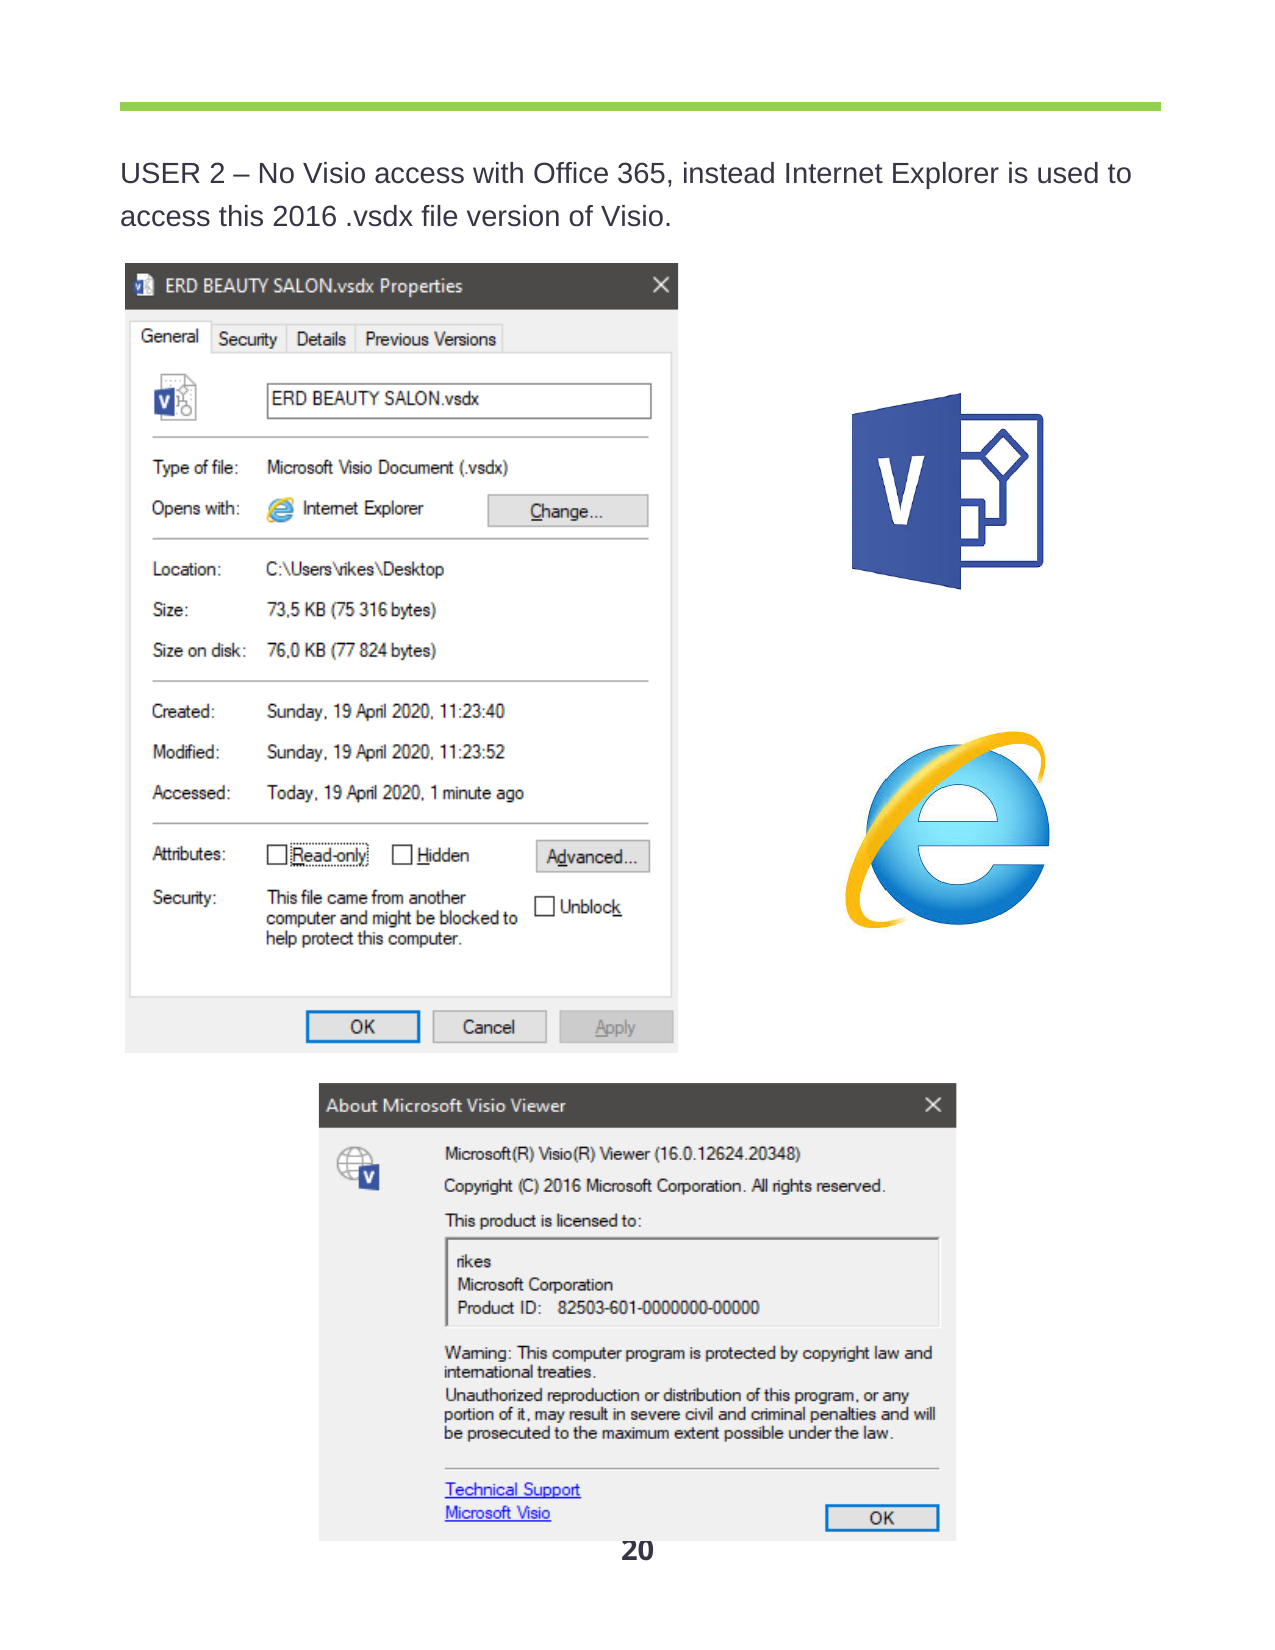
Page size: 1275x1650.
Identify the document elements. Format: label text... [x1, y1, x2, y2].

picture [125, 263, 679, 1053]
picture [829, 718, 1058, 942]
picture [807, 382, 1088, 600]
picture [318, 1083, 957, 1541]
text USER 2 – No Visio access with Office 365, instead Internet Explorer is used to access this 2016 .vsdx file version of Visio. [120, 156, 1155, 235]
